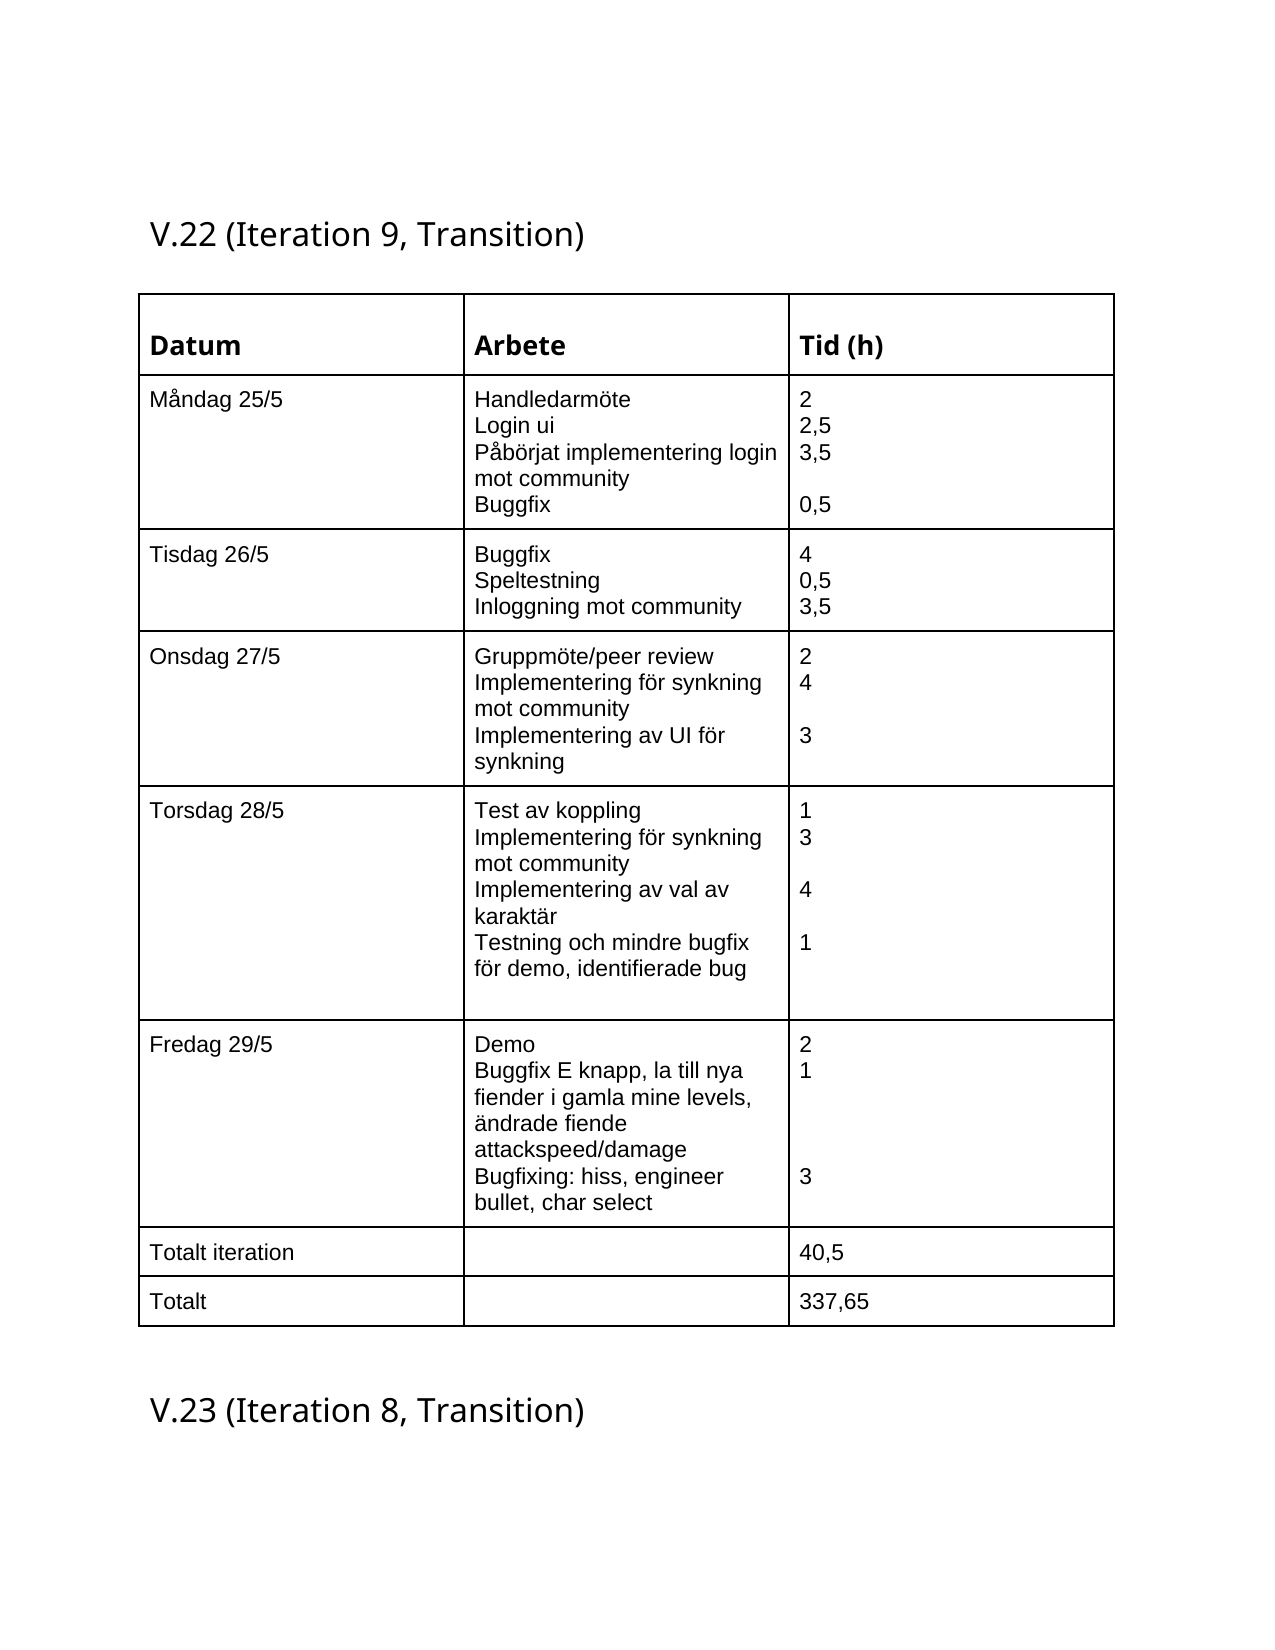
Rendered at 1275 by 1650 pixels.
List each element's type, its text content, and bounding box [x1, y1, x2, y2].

table_cell Onsdag 27/5 [140, 632, 463, 785]
table_cell Test av koppling Implementering för synkning mot community Implementering av val av karaktär Testning och mindre bugfix för demo, identifierade bug [465, 787, 788, 1018]
table_cell Torsdag 28/5 [140, 787, 463, 1018]
table_cell 4 0,5 3,5 [790, 530, 1113, 630]
table_cell 1 3 4 1 [790, 787, 1113, 1018]
table_cell [465, 1228, 788, 1275]
table_header Arbete [465, 295, 788, 373]
text V.23 (Iteration 8, Transition) [150, 1387, 1125, 1432]
table_cell Handledarmöte Login ui Påbörjat implementering login mot community Buggfix [465, 376, 788, 528]
table_header Tid (h) [790, 295, 1113, 373]
table_cell Demo Buggfix E knapp, la till nya fiender i gamla mine levels, ändrade fiende attackspeed/damage Bugfixing: hiss, engineer bullet, char select [465, 1021, 788, 1226]
table_cell 2 1 3 [790, 1021, 1113, 1226]
table_cell Buggfix Speltestning Inloggning mot community [465, 530, 788, 630]
text V.22 (Iteration 9, Transition) [150, 210, 1125, 256]
table_cell 40,5 [790, 1228, 1113, 1275]
table_cell [465, 1277, 788, 1324]
table_cell Gruppmöte/peer review Implementering för synkning mot community Implementering av UI för synkning [465, 632, 788, 785]
table_cell Totalt [140, 1277, 463, 1324]
table_cell Fredag 29/5 [140, 1021, 463, 1226]
table_cell 2 4 3 [790, 632, 1113, 785]
table_cell Totalt iteration [140, 1228, 463, 1275]
table_cell Tisdag 26/5 [140, 530, 463, 630]
table_cell 337,65 [790, 1277, 1113, 1324]
table_header Datum [140, 295, 463, 373]
table_cell Måndag 25/5 [140, 376, 463, 528]
table_cell 2 2,5 3,5 0,5 [790, 376, 1113, 528]
